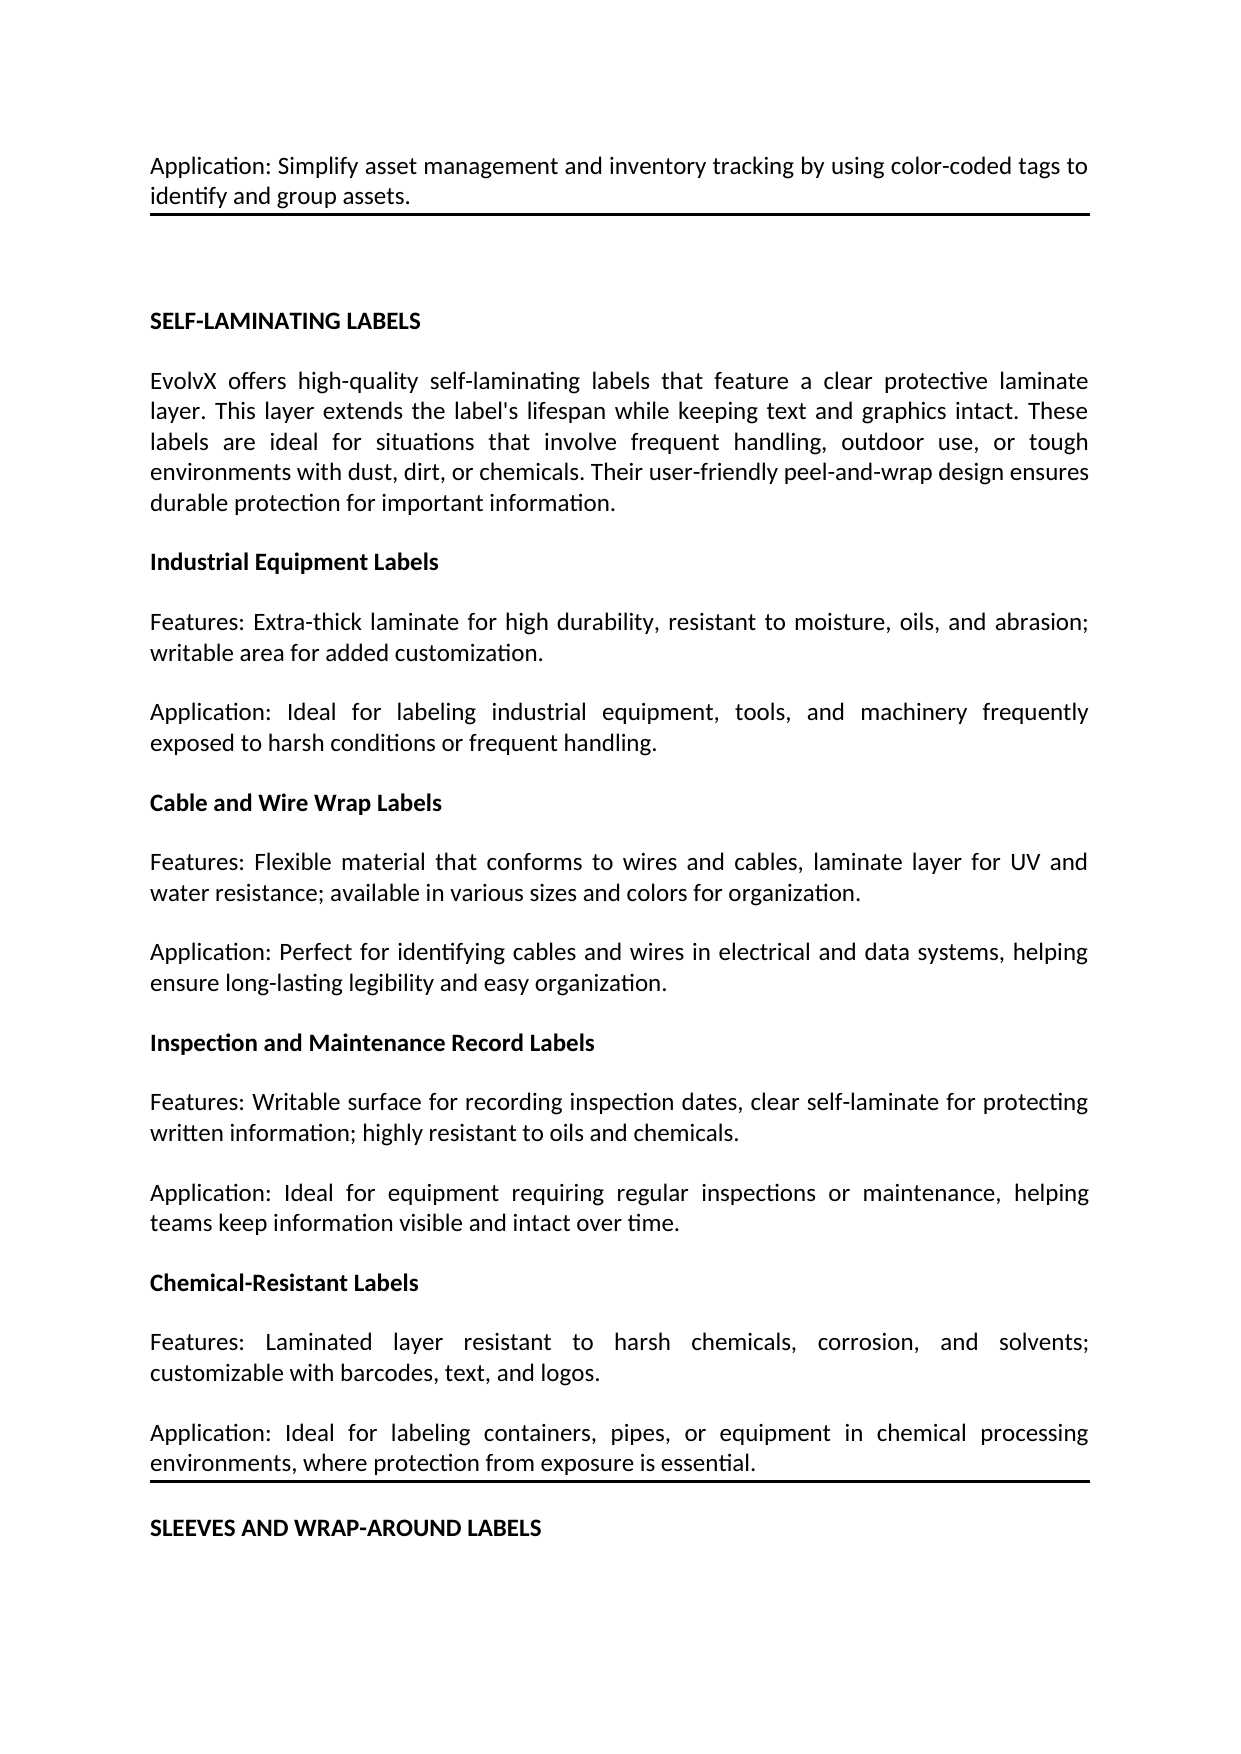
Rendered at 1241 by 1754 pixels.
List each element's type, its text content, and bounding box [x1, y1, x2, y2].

text Application: Perfect for identifying cables and wires in electrical and data systems, helping ensure long-lasting legibility and easy organization. [150, 937, 1090, 998]
text Features: Writable surface for recording inspection dates, clear self-laminate for protecting written information; highly resistant to oils and chemicals. [150, 1086, 1090, 1147]
text Application: Ideal for labeling containers, pipes, or equipment in chemical processing environments, where protection from exposure is essential. [150, 1417, 1090, 1480]
text Chemical-Resistant Labels [150, 1267, 1090, 1297]
text Features: Laminated layer resistant to harsh chemicals, corrosion, and solvents; customizable with barcodes, text, and logos. [150, 1327, 1090, 1388]
text Application: Simplify asset management and inventory tracking by using color-coded tags to identify and group assets. [150, 150, 1090, 213]
text Application: Ideal for labeling industrial equipment, tools, and machinery frequently exposed to harsh conditions or frequent handling. [150, 696, 1090, 757]
text Cable and Wire Wrap Labels [150, 787, 1090, 817]
text Features: Extra-thick laminate for high durability, resistant to moisture, oils, and abrasion; writable area for added customization. [150, 606, 1090, 667]
text Application: Ideal for equipment requiring regular inspections or maintenance, helping teams keep information visible and intact over time. [150, 1177, 1090, 1238]
text EvolvX offers high-quality self-laminating labels that feature a clear protective laminate layer. This layer extends the label's lifespan while keeping text and graphics intact. These labels are ideal for situations that involve frequent handling, outdoor use, or tough environments with dust, dirt, or chemicals. Their user-friendly peel-and-wrap design ensures durable protection for important information. [150, 365, 1090, 517]
text SLEEVES AND WRAP-AROUND LABELS [150, 1512, 1090, 1543]
text Inspection and Maintenance Record Labels [150, 1027, 1090, 1057]
text Features: Flexible material that conforms to wires and cables, laminate layer for UV and water resistance; available in various sizes and colors for organization. [150, 846, 1090, 907]
text Industrial Equipment Labels [150, 547, 1090, 577]
text SELF-LAMINATING LABELS [150, 305, 1090, 336]
